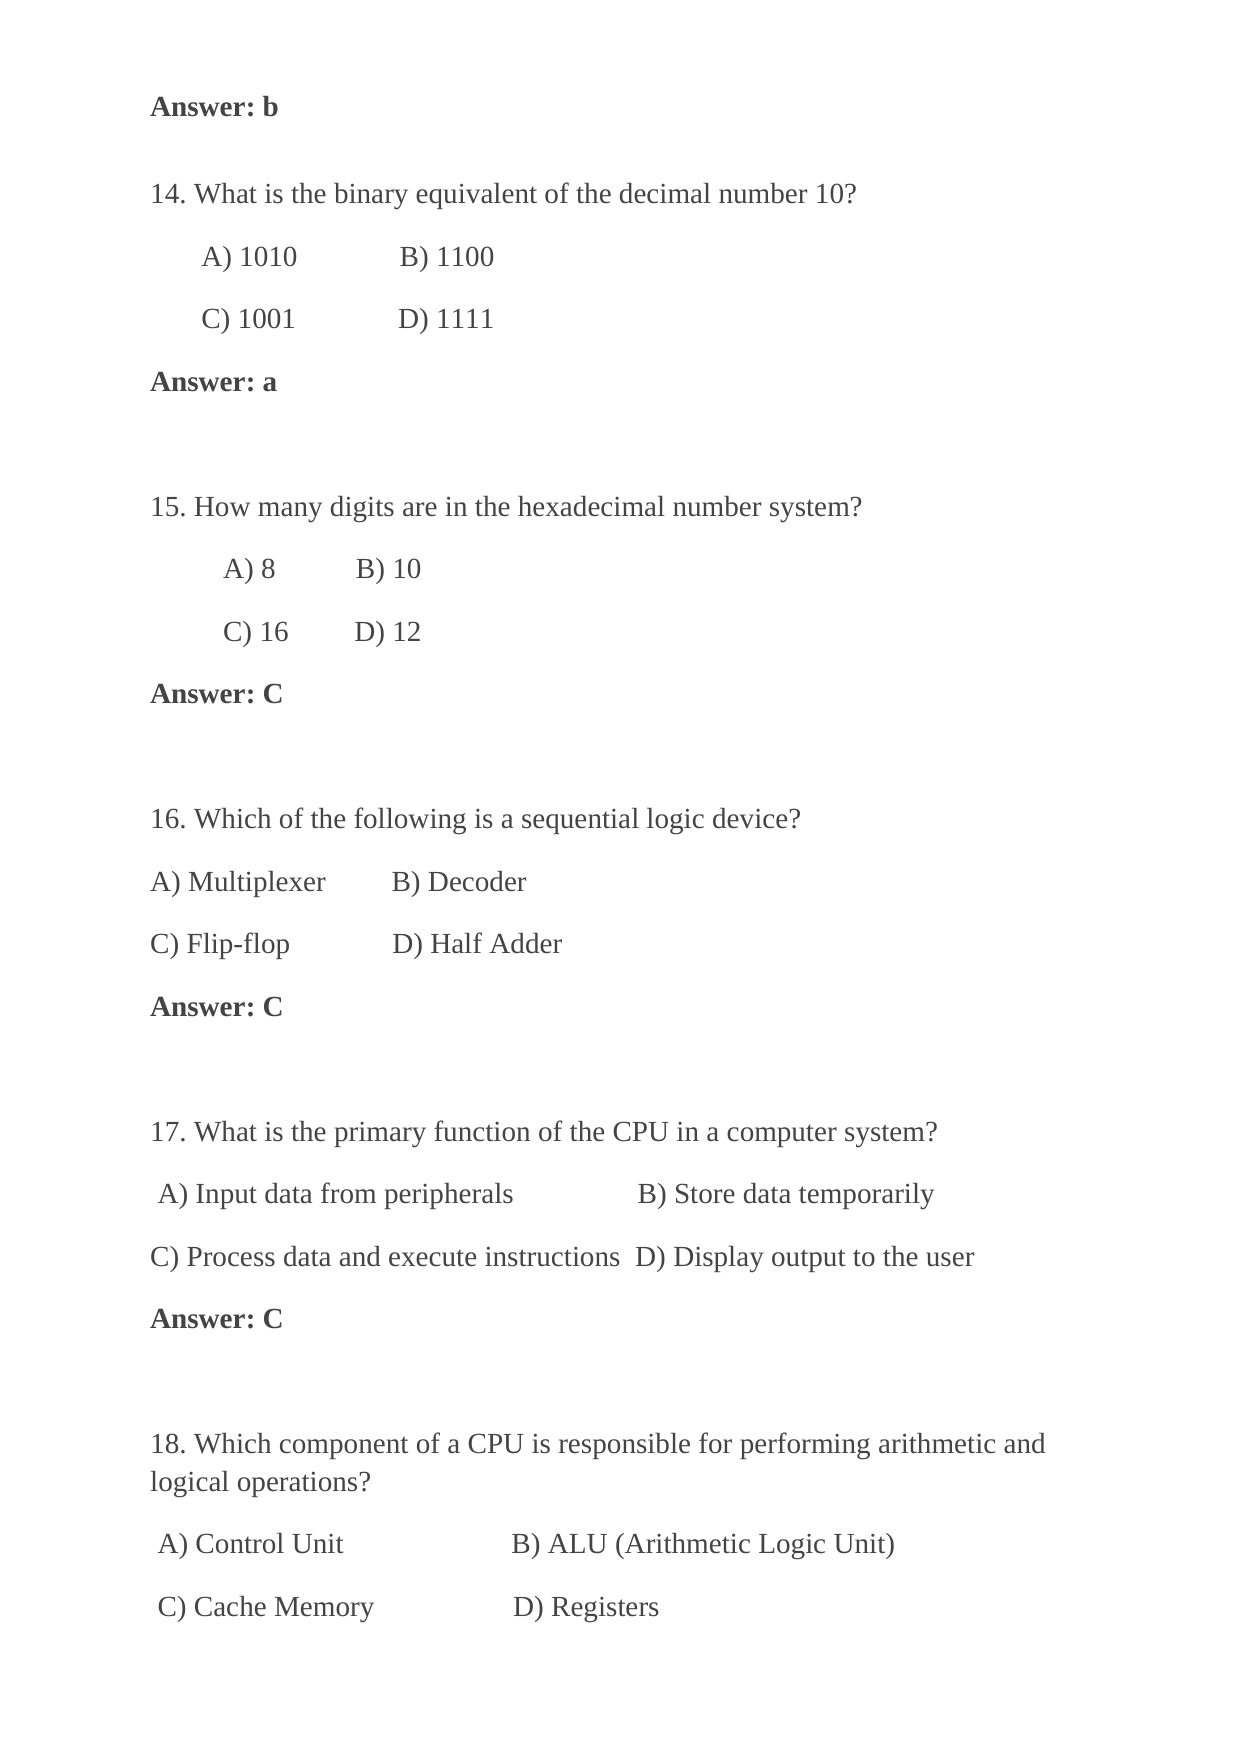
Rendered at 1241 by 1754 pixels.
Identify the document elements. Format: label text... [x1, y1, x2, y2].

text 18. Which component of a CPU is responsible for performing arithmetic and logical operations? [150, 1422, 1090, 1497]
text C) 16 D) 12 [150, 610, 1090, 647]
text C) 1001 D) 1111 [150, 297, 1090, 335]
text 17. What is the primary function of the CPU in a computer system? [150, 1110, 1090, 1147]
text Answer: C [150, 985, 1090, 1022]
text C) Cache Memory D) Registers [150, 1585, 1090, 1622]
text A) Control Unit B) ALU (Arithmetic Logic Unit) [150, 1522, 1090, 1560]
text A) Input data from peripherals B) Store data temporarily [150, 1172, 1090, 1210]
text C) Process data and execute instructions D) Display output to the user [150, 1235, 1090, 1272]
text Answer: C [150, 672, 1090, 710]
text Answer: b [150, 89, 1090, 122]
text 14. What is the binary equivalent of the decimal number 10? [150, 172, 1090, 210]
text A) 8 B) 10 [150, 547, 1090, 585]
text Answer: C [150, 1297, 1090, 1335]
text Answer: a [150, 360, 1090, 397]
text A) Multiplexer B) Decoder [150, 860, 1090, 897]
text A) 1010 B) 1100 [150, 235, 1090, 272]
text 16. Which of the following is a sequential logic device? [150, 797, 1090, 835]
text C) Flip-flop D) Half Adder [150, 922, 1090, 960]
text 15. How many digits are in the hexadecimal number system? [150, 485, 1090, 522]
